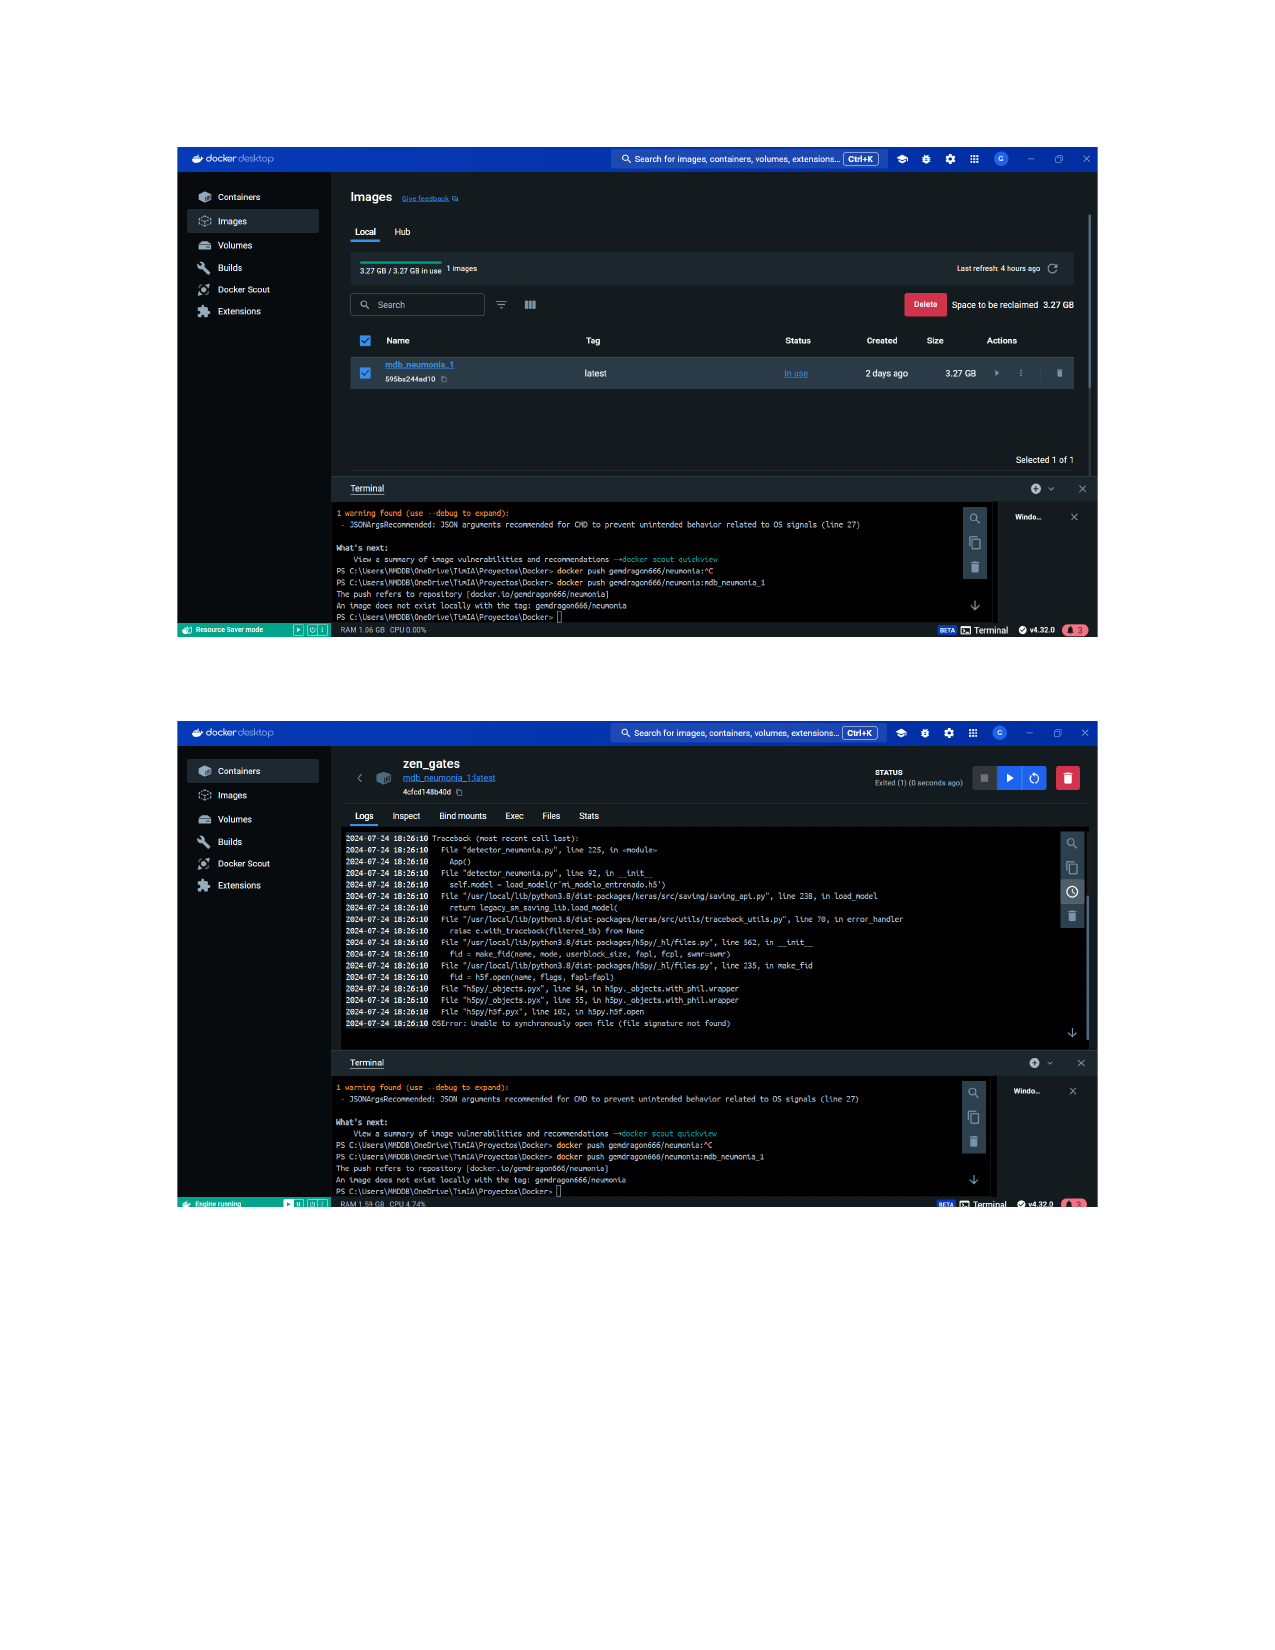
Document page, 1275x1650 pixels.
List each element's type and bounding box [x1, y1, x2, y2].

picture [177, 147, 1098, 637]
picture [177, 721, 1098, 1207]
